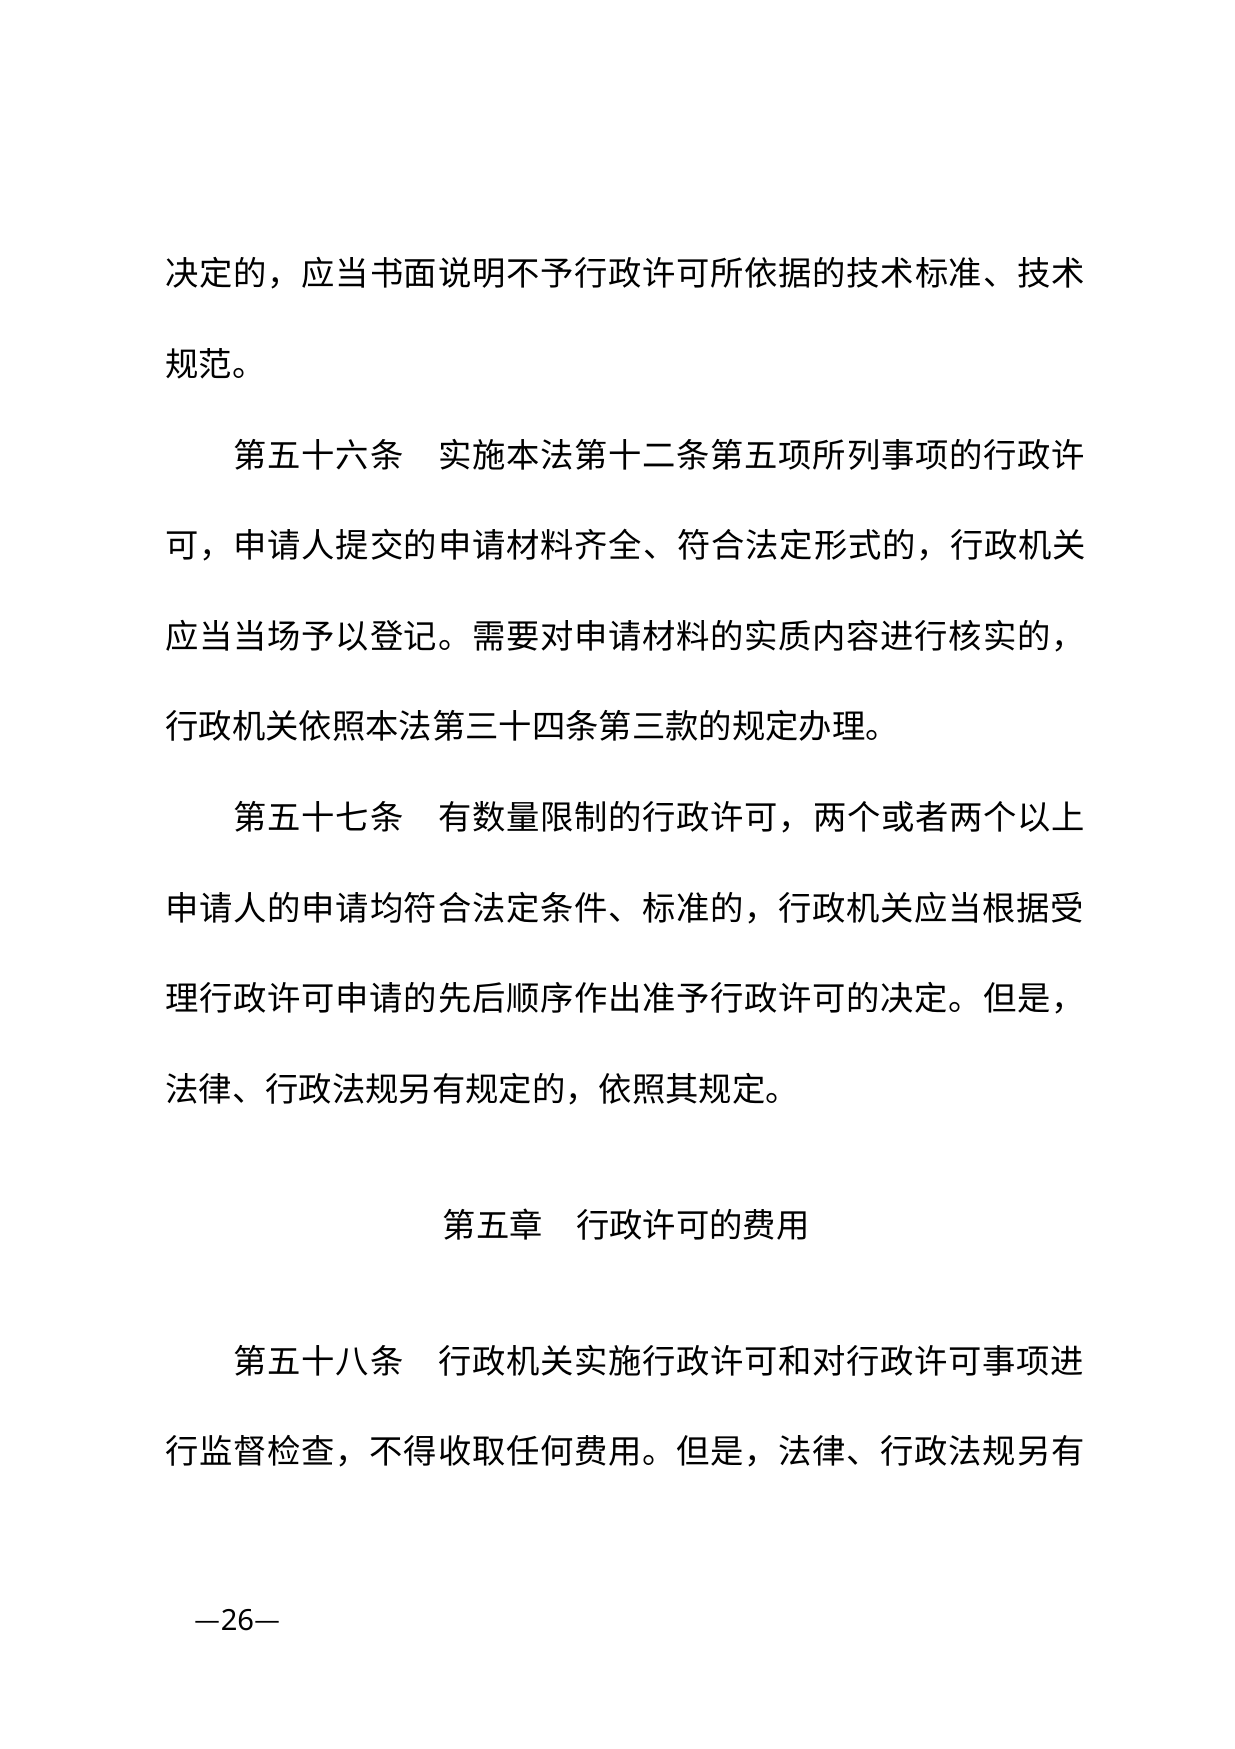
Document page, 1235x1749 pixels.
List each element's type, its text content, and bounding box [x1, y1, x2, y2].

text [165, 1313, 1087, 1495]
text 第五章 行政许可的费用 [165, 1177, 1087, 1268]
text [165, 226, 1087, 407]
text 第五十六条 实施本法第十二条第五项所列事项的行政许可，申请人提交的申请材料齐全、符合法定形式的，行政机关应当当场予以登记。需要对申请材料的实质内容进行核实的，行政机关依照本法第三十四条第三款的规定办理。 [165, 407, 1087, 770]
text 第五十七条 有数量限制的行政许可，两个或者两个以上申请人的申请均符合法定条件、标准的，行政机关应当根据受理行政许可申请的先后顺序作出准予行政许可的决定。但是，法律、行政法规另有规定的，依照其规定。 [165, 770, 1087, 1132]
